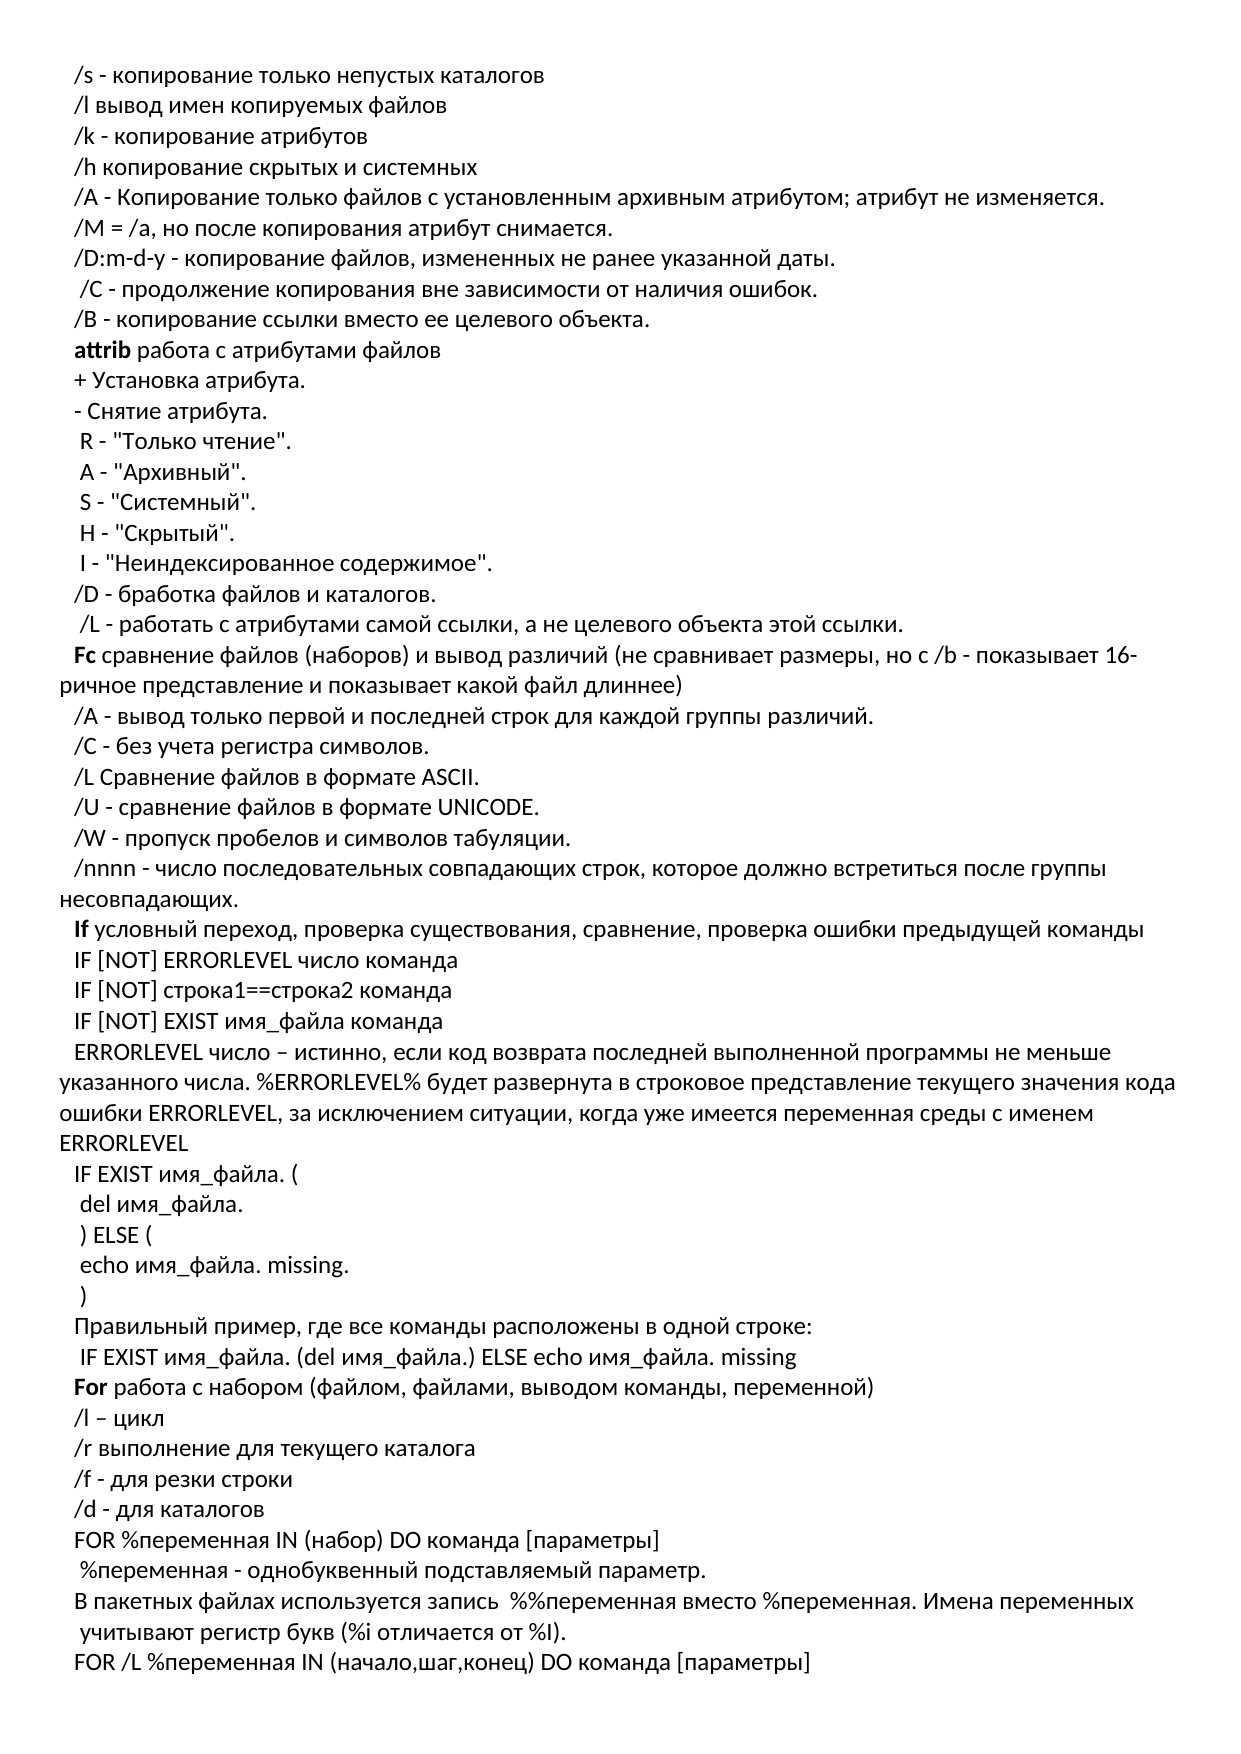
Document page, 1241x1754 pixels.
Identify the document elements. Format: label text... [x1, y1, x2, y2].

text /L - работать с атрибутами самой ссылки, а не целевого объекта этой ссылки. [59, 608, 1181, 639]
text IF [NOT] EXIST имя_файла команда [59, 1005, 1181, 1036]
text Fc сравнение файлов (наборов) и вывод различий (не сравнивает размеры, но с /b - показывает 16-ричное представление и показывает какой файл длиннее) [59, 639, 1181, 700]
text /l вывод имен копируемых файлов [59, 89, 1181, 120]
text учитывают регистр букв (%i отличается от %I). [59, 1616, 1181, 1646]
text /r выполнение для текущего каталога [59, 1432, 1181, 1463]
text ERRORLEVEL число – истинно, если код возврата последней выполненной программы не меньше указанного числа. %ERRORLEVEL% будет развернута в строковое представление текущего значения кода ошибки ERRORLEVEL, за исключением ситуации, когда уже имеется переменная среды с именем ERRORLEVEL [59, 1036, 1181, 1158]
text IF [NOT] строка1==строка2 команда [59, 975, 1181, 1005]
text + Установка атрибута. [59, 364, 1181, 395]
text /s - копирование только непустых каталогов [59, 59, 1181, 89]
text del имя_файла. [59, 1188, 1181, 1219]
text R - "Только чтение". [59, 425, 1181, 456]
text В пакетных файлах используется запись %%переменная вместо %переменная. Имена переменных [59, 1585, 1181, 1616]
text /L Сравнение файлов в формате ASCII. [59, 761, 1181, 792]
text I - "Неиндексированное содержимое". [59, 547, 1181, 578]
text /B - копирование ссылки вместо ее целевого объекта. [59, 303, 1181, 334]
text - Снятие атрибута. [59, 395, 1181, 425]
text /h копирование скрытых и системных [59, 151, 1181, 181]
text Правильный пример, где все команды расположены в одной строке: [59, 1310, 1181, 1341]
text IF EXIST имя_файла. ( [59, 1158, 1181, 1188]
text A - "Архивный". [59, 456, 1181, 486]
text /k - копирование атрибутов [59, 120, 1181, 151]
text /D:m-d-y - копирование файлов, измененных не ранее указанной даты. [59, 242, 1181, 273]
text If условный переход, проверка существования, сравнение, проверка ошибки предыдущей команды [59, 914, 1181, 944]
text H - "Скрытый". [59, 517, 1181, 547]
text /C - без учета регистра символов. [59, 731, 1181, 761]
text /A - вывод только первой и последней строк для каждой группы различий. [59, 700, 1181, 731]
text /W - пропуск пробелов и символов табуляции. [59, 822, 1181, 853]
text /f - для резки строки [59, 1463, 1181, 1493]
text /M = /a, но после копирования атрибут снимается. [59, 212, 1181, 242]
text /A - Копирование только файлов с установленным архивным атрибутом; атрибут не изменяется. [59, 181, 1181, 212]
text attrib работа с атрибутами файлов [59, 334, 1181, 364]
text IF EXIST имя_файла. (del имя_файла.) ELSE echo имя_файла. missing [59, 1341, 1181, 1371]
text S - "Системный". [59, 486, 1181, 517]
text /D - бработка файлов и каталогов. [59, 578, 1181, 608]
text /l – цикл [59, 1402, 1181, 1432]
text /U - сравнение файлов в формате UNICODE. [59, 792, 1181, 822]
text IF [NOT] ERRORLEVEL число команда [59, 944, 1181, 975]
text For работа с набором (файлом, файлами, выводом команды, переменной) [59, 1371, 1181, 1402]
text FOR /L %переменная IN (начало,шаг,конец) DO команда [параметры] [59, 1646, 1181, 1677]
text %переменная - однобуквенный подставляемый параметр. [59, 1554, 1181, 1585]
text ) ELSE ( [59, 1219, 1181, 1249]
text ) [59, 1280, 1181, 1310]
text FOR %переменная IN (набор) DO команда [параметры] [59, 1524, 1181, 1554]
text /nnnn - число последовательных совпадающих строк, которое должно встретиться после группы несовпадающих. [59, 853, 1181, 914]
text echo имя_файла. missing. [59, 1249, 1181, 1280]
text /d - для каталогов [59, 1493, 1181, 1524]
text /C - продолжение копирования вне зависимости от наличия ошибок. [59, 273, 1181, 303]
